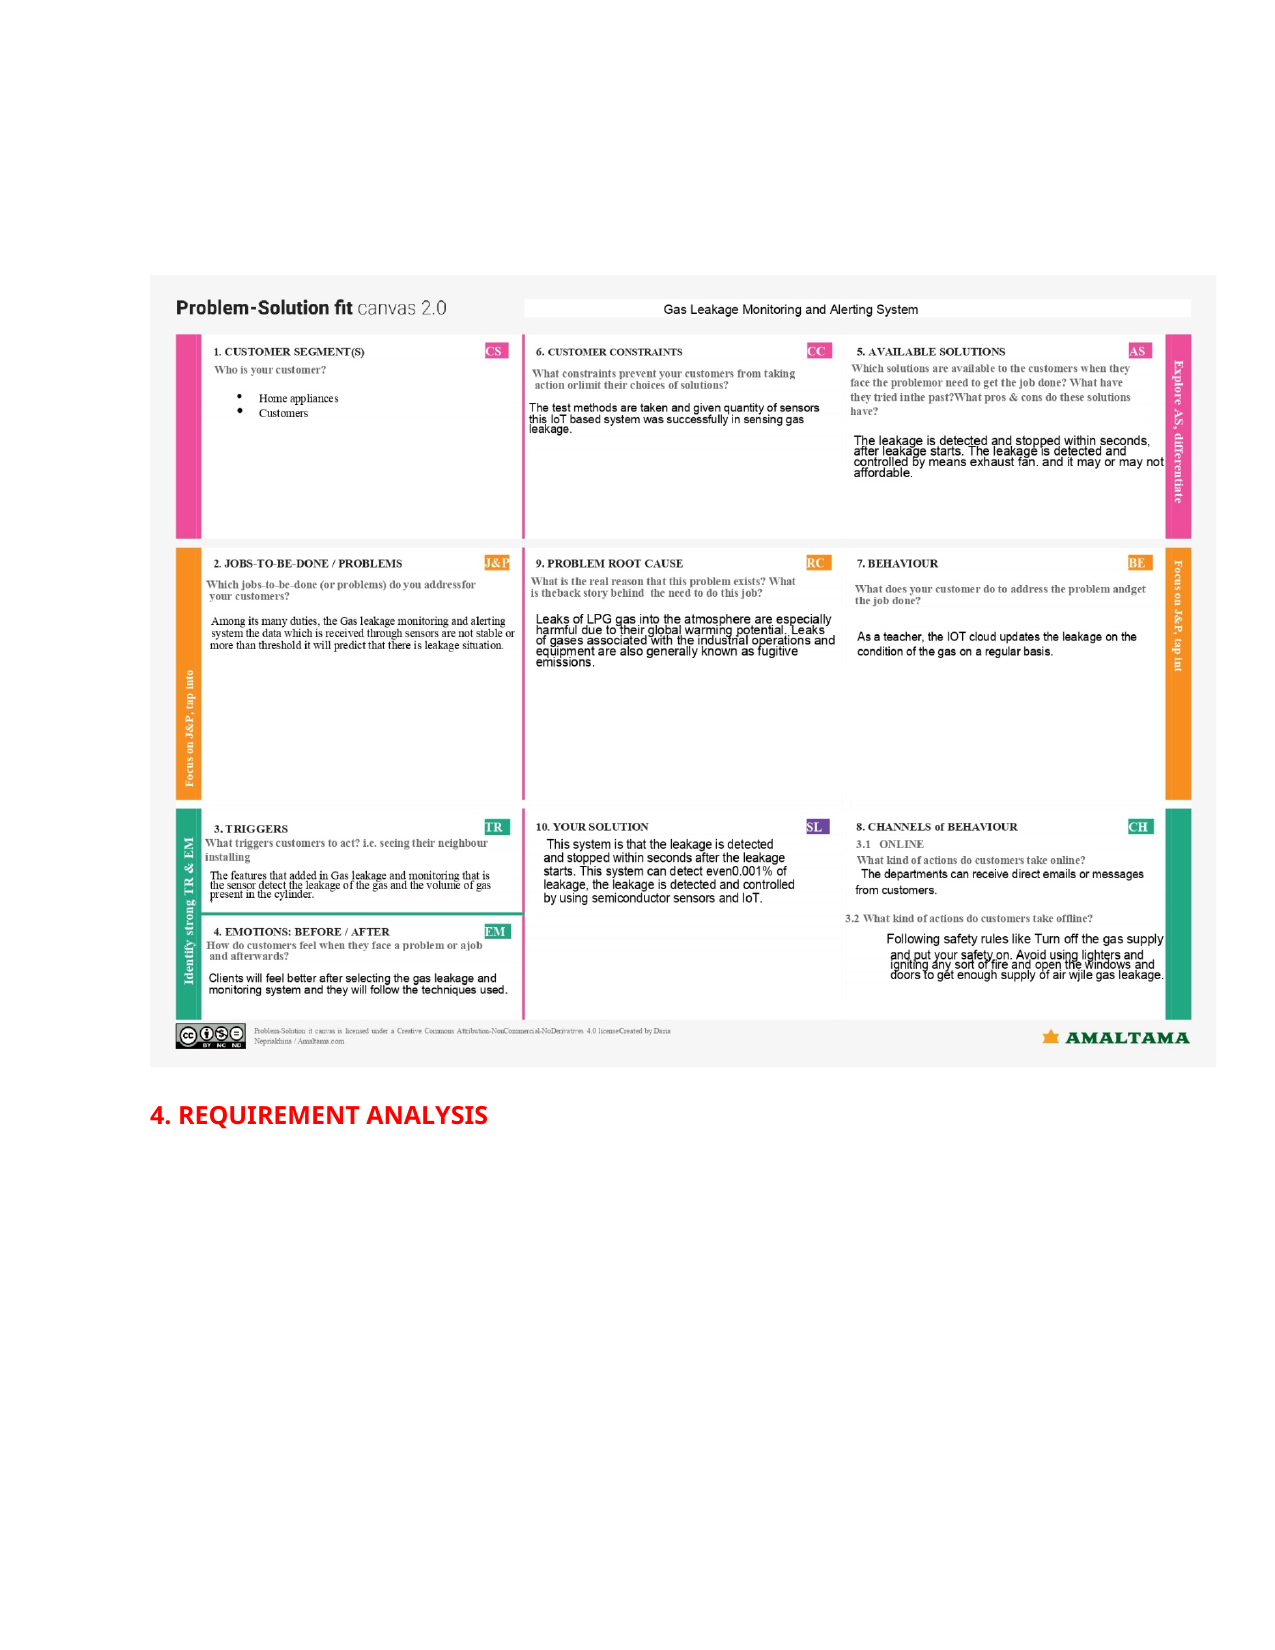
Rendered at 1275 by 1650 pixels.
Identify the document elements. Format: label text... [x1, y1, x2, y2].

picture [150, 275, 1217, 1067]
text 4. REQUIREMENT ANALYSIS [150, 1097, 1125, 1132]
